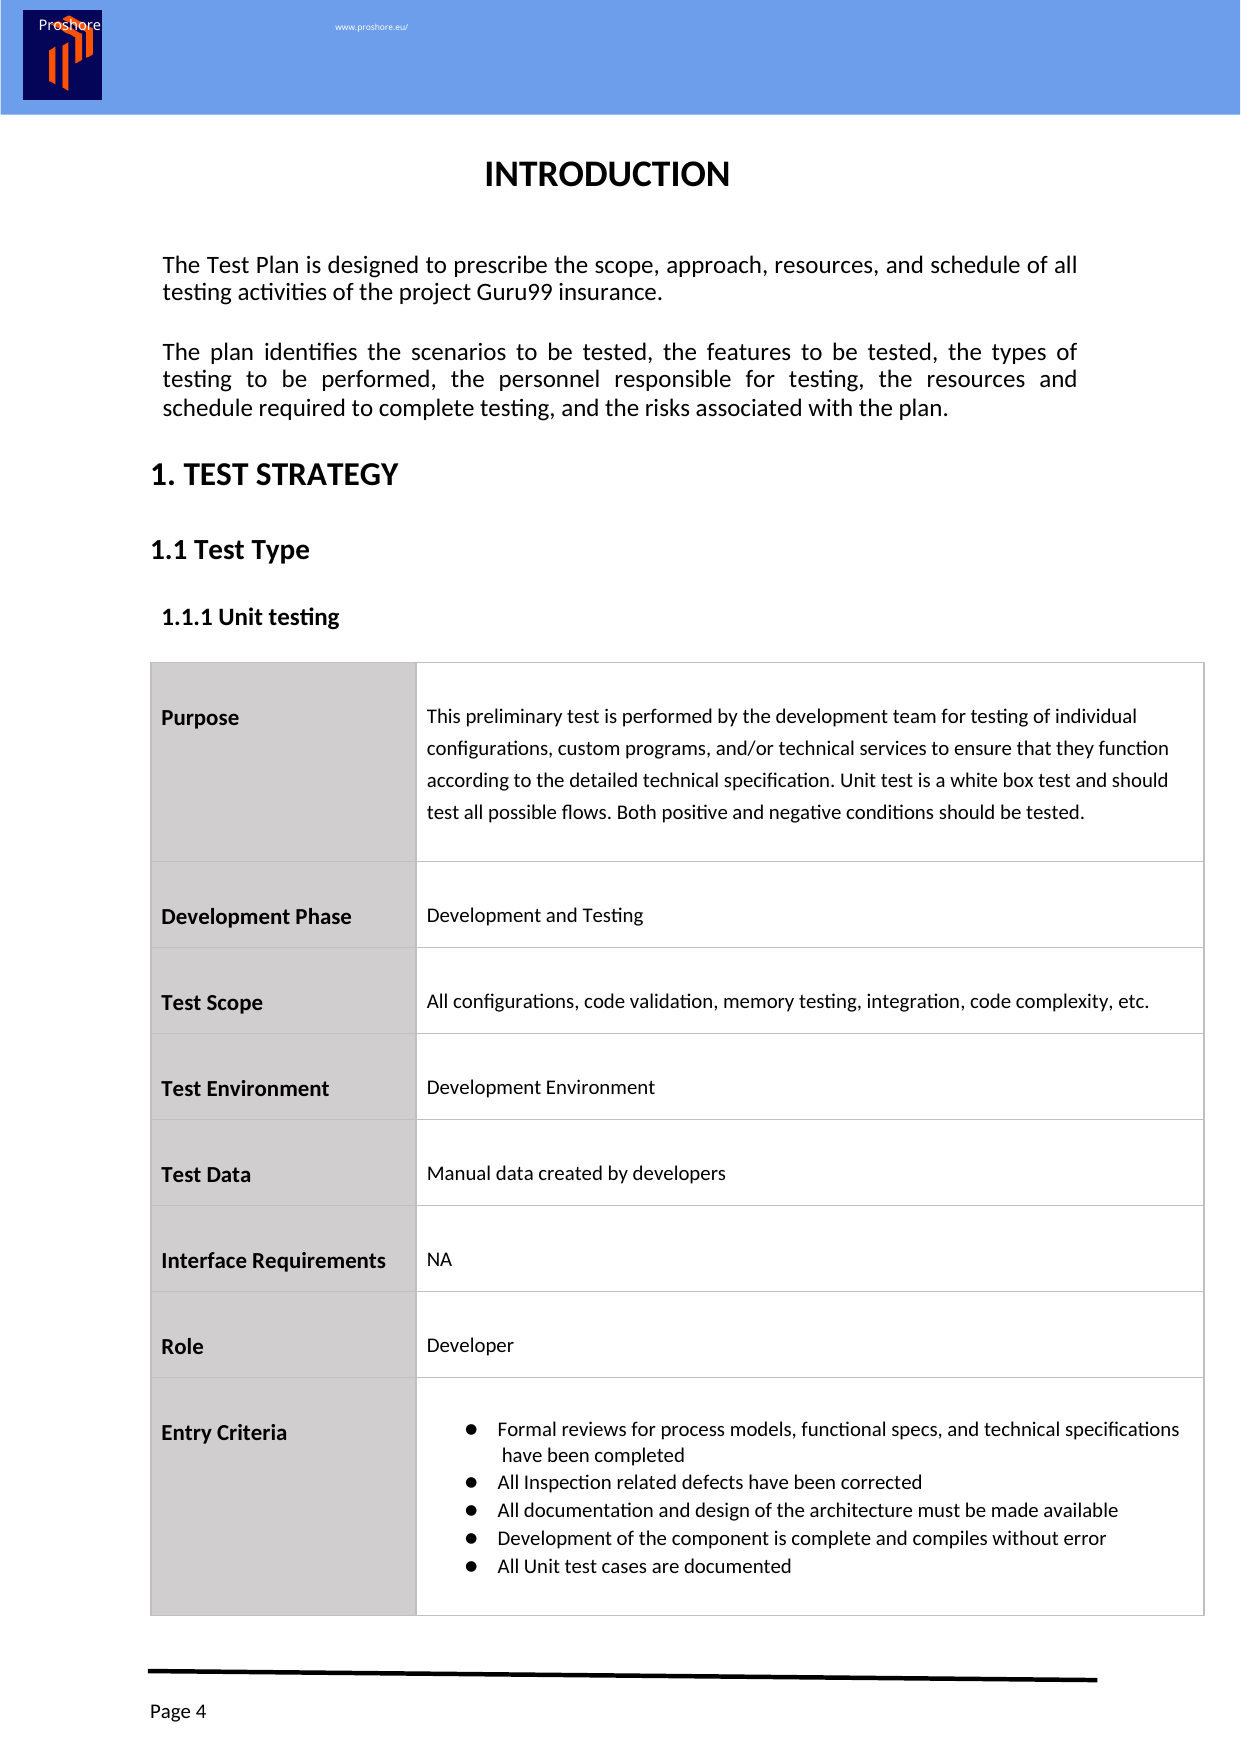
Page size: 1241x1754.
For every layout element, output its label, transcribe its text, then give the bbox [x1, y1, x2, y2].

subtitle INTRODUCTION [150, 150, 1056, 196]
picture [23, 10, 102, 100]
subtitle 1. TEST STRATEGY [150, 453, 1056, 494]
subtitle 1.1 Test Type [150, 531, 1092, 567]
table_cell Development and Testing [417, 862, 1203, 947]
table_cell Development Phase [152, 862, 415, 947]
text 1.1.1 Unit testing [150, 601, 1092, 631]
table_cell Role [152, 1292, 415, 1377]
table_cell Test Data [152, 1120, 415, 1205]
table_header This preliminary test is performed by the development team for testing of individual configurations, custom programs, and/or technical services to ensure that they function according to the detailed technical specification. Unit test is a white box test and should test all possible flows. Both positive and negative conditions should be tested. [417, 663, 1203, 861]
table_cell Developer [417, 1292, 1203, 1377]
text The plan identifies the scenarios to be tested, the features to be tested, the types of testing to be performed, the personnel responsible for testing, the resources and schedule required to complete testing, and the risks associated with the plan. [162, 337, 1079, 422]
table_cell Formal reviews for process models, functional specs, and technical specifications have been completed All Inspection related defects have been corrected All documentation and design of the architecture must be made available Development of the component is complete and compiles without error All Unit test cases are documented [417, 1378, 1203, 1615]
table_cell Test Scope [152, 948, 415, 1033]
table_cell Development Environment [417, 1034, 1203, 1119]
text The Test Plan is designed to prescribe the scope, approach, resources, and schedule of all testing activities of the project Guru99 insurance. [162, 251, 1079, 307]
table_cell NA [417, 1206, 1203, 1291]
table_cell All configurations, code validation, memory testing, integration, code complexity, etc. [417, 948, 1203, 1033]
table_header Purpose [152, 663, 415, 861]
table_cell Entry Criteria [152, 1378, 415, 1615]
table_cell Test Environment [152, 1034, 415, 1119]
table_cell Manual data created by developers [417, 1120, 1203, 1205]
table_cell Interface Requirements [152, 1206, 415, 1291]
